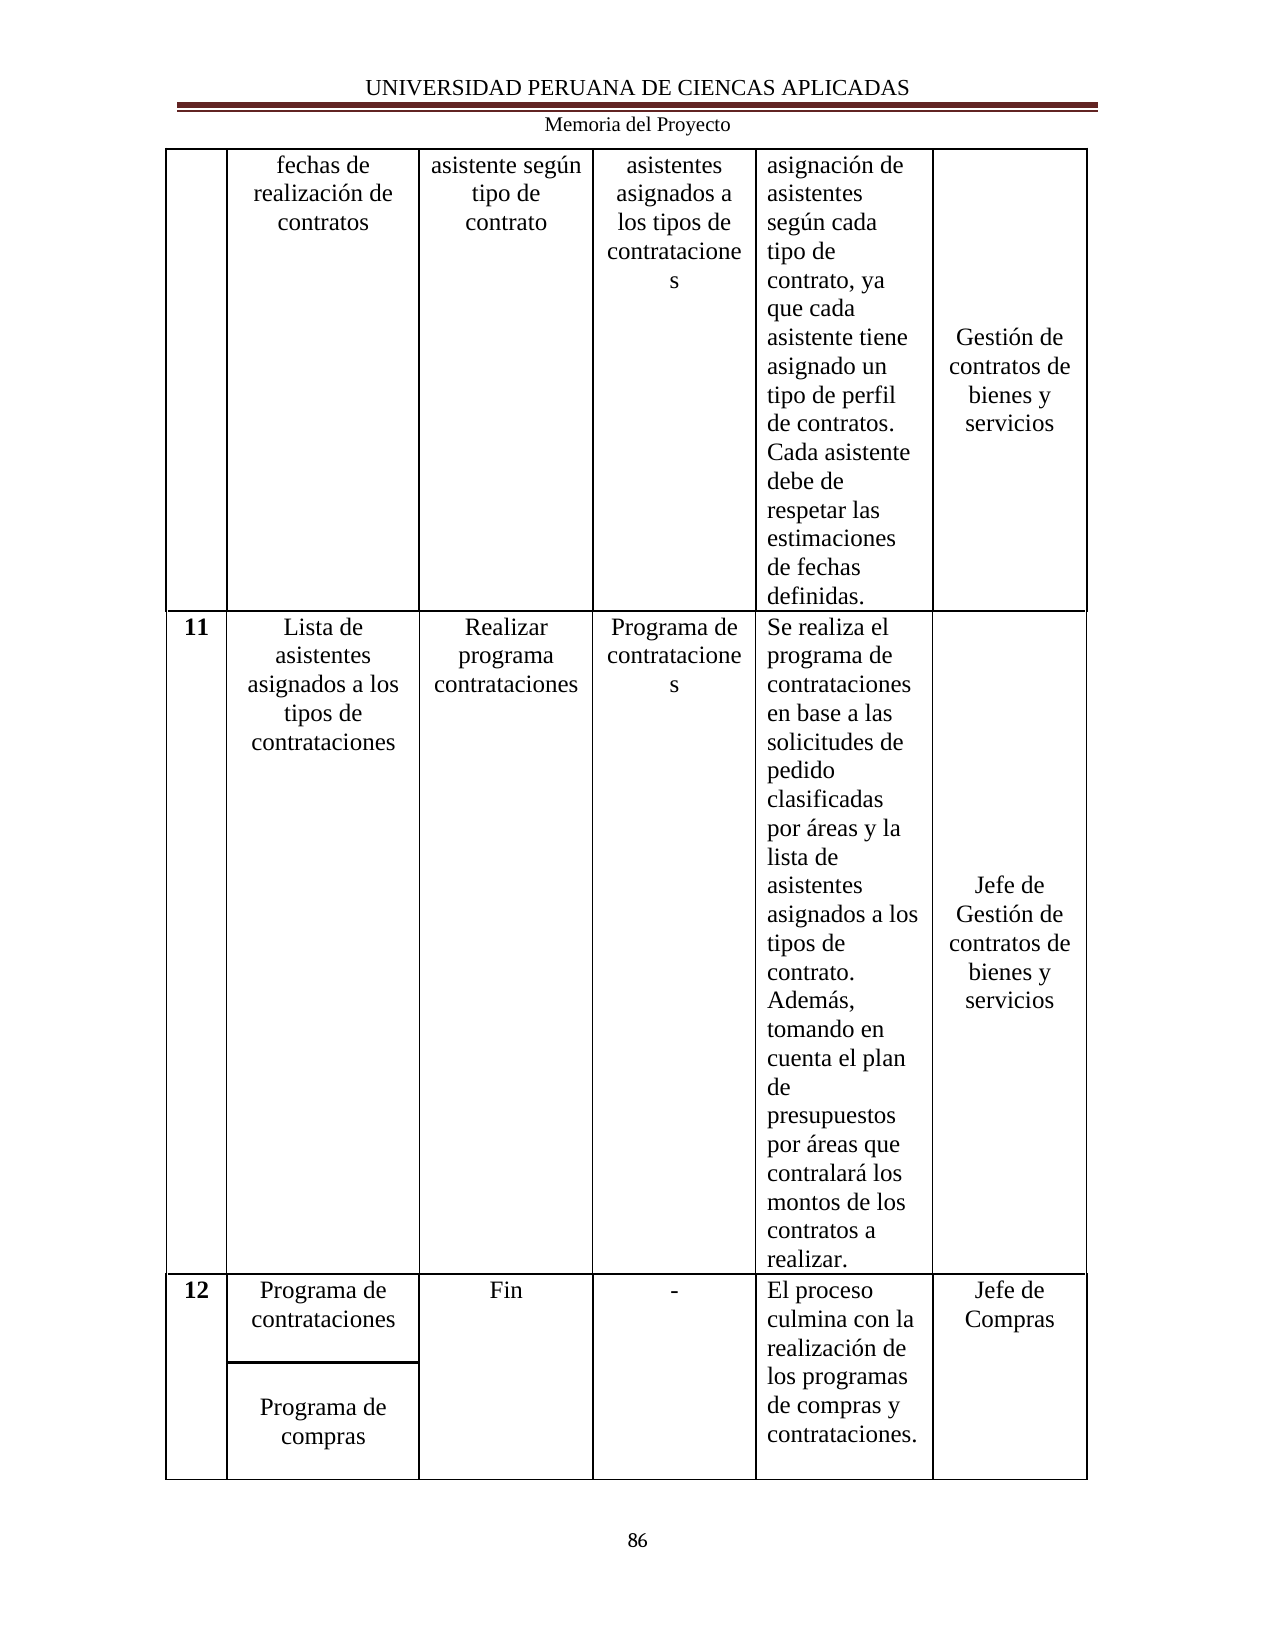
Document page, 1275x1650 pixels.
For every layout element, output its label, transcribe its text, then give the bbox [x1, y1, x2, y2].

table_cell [594, 150, 755, 610]
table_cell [934, 150, 1086, 610]
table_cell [228, 150, 418, 610]
table_cell Fin [420, 1275, 592, 1478]
table_cell El proceso culmina con la realización de los programas de compras y contrataciones. [757, 1275, 932, 1478]
table_cell Realizar programa contrataciones [420, 612, 592, 1273]
table_cell Jefe de Gestión de contratos de bienes y servicios [933, 610, 1086, 1273]
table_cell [420, 150, 592, 610]
table_cell - [594, 1275, 755, 1478]
table_cell 10 [167, 150, 226, 610]
table_cell Se realiza el programa de contrataciones en base a las solicitudes de pedido clasificadas por áreas y la lista de asistentes asignados a los tipos de contrato. Además, tomando en cuenta el plan de presupuestos por áreas que contralará los montos de los contratos a realizar. [756, 612, 932, 1273]
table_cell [757, 150, 932, 610]
table_cell 12 [167, 1274, 226, 1478]
table_cell Programa de compras [228, 1364, 418, 1478]
table_cell Programa de contrataciones [593, 612, 755, 1273]
table_cell 11 [167, 611, 226, 1273]
table_cell Jefe de Compras [934, 1273, 1086, 1478]
table_cell Lista de asistentes asignados a los tipos de contrataciones [227, 612, 419, 1273]
table_cell Programa de contrataciones [228, 1275, 418, 1361]
